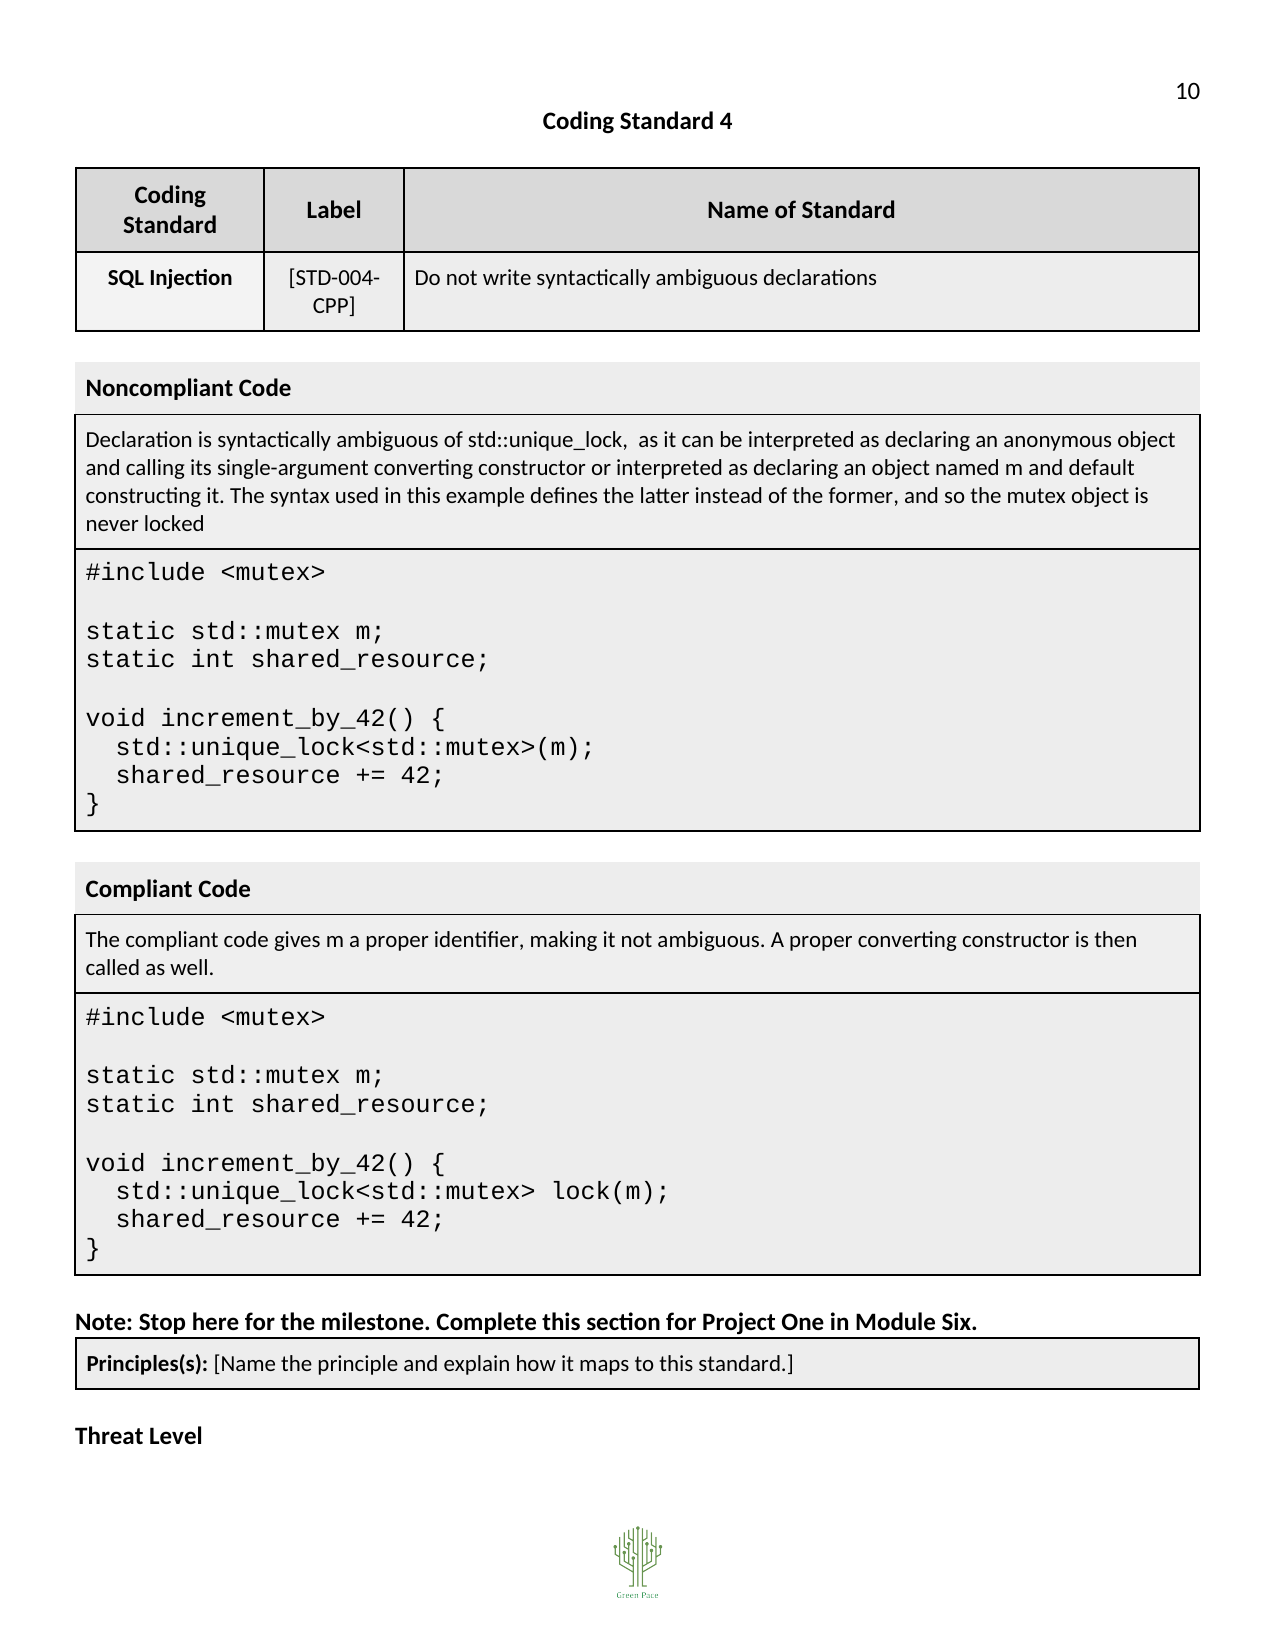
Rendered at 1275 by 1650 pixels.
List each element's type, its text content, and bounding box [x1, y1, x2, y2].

table_header Name of Standard [405, 169, 1198, 251]
text Threat Level [75, 1421, 1200, 1451]
table_cell SQL Injection [77, 253, 263, 329]
table_cell #include <mutex> static std::mutex m; static int shared_resource; void increment_by_42() { std::unique_lock<std::mutex> lock(m); shared_resource += 42; } [76, 994, 1199, 1274]
table_header Coding Standard [77, 169, 263, 251]
picture [605, 1521, 670, 1606]
table_cell The compliant code gives m a proper identifier, making it not ambiguous. A proper converting constructor is then called as well. [76, 915, 1199, 992]
table_header Noncompliant Code [75, 362, 1200, 413]
table_header Principles(s): [Name the principle and explain how it maps to this standard.] [77, 1339, 1198, 1388]
table_header Label [265, 169, 403, 251]
subtitle Coding Standard 4 [75, 106, 1200, 136]
table_cell Declaration is syntactically ambiguous of std::unique_lock, as it can be interpreted as declaring an anonymous object and calling its single-argument converting constructor or interpreted as declaring an object named m and default constructing it. The syntax used in this example defines the latter instead of the former, and so the mutex object is never locked [76, 415, 1199, 547]
text Note: Stop here for the milestone. Complete this section for Project One in Module Six. [75, 1306, 1200, 1337]
table_cell Do not write syntactically ambiguous declarations [405, 253, 1198, 329]
table_header Compliant Code [75, 862, 1200, 914]
table_cell [STD-004-CPP] [265, 253, 403, 329]
table_cell #include <mutex> static std::mutex m; static int shared_resource; void increment_by_42() { std::unique_lock<std::mutex>(m); shared_resource += 42; } [76, 550, 1199, 830]
